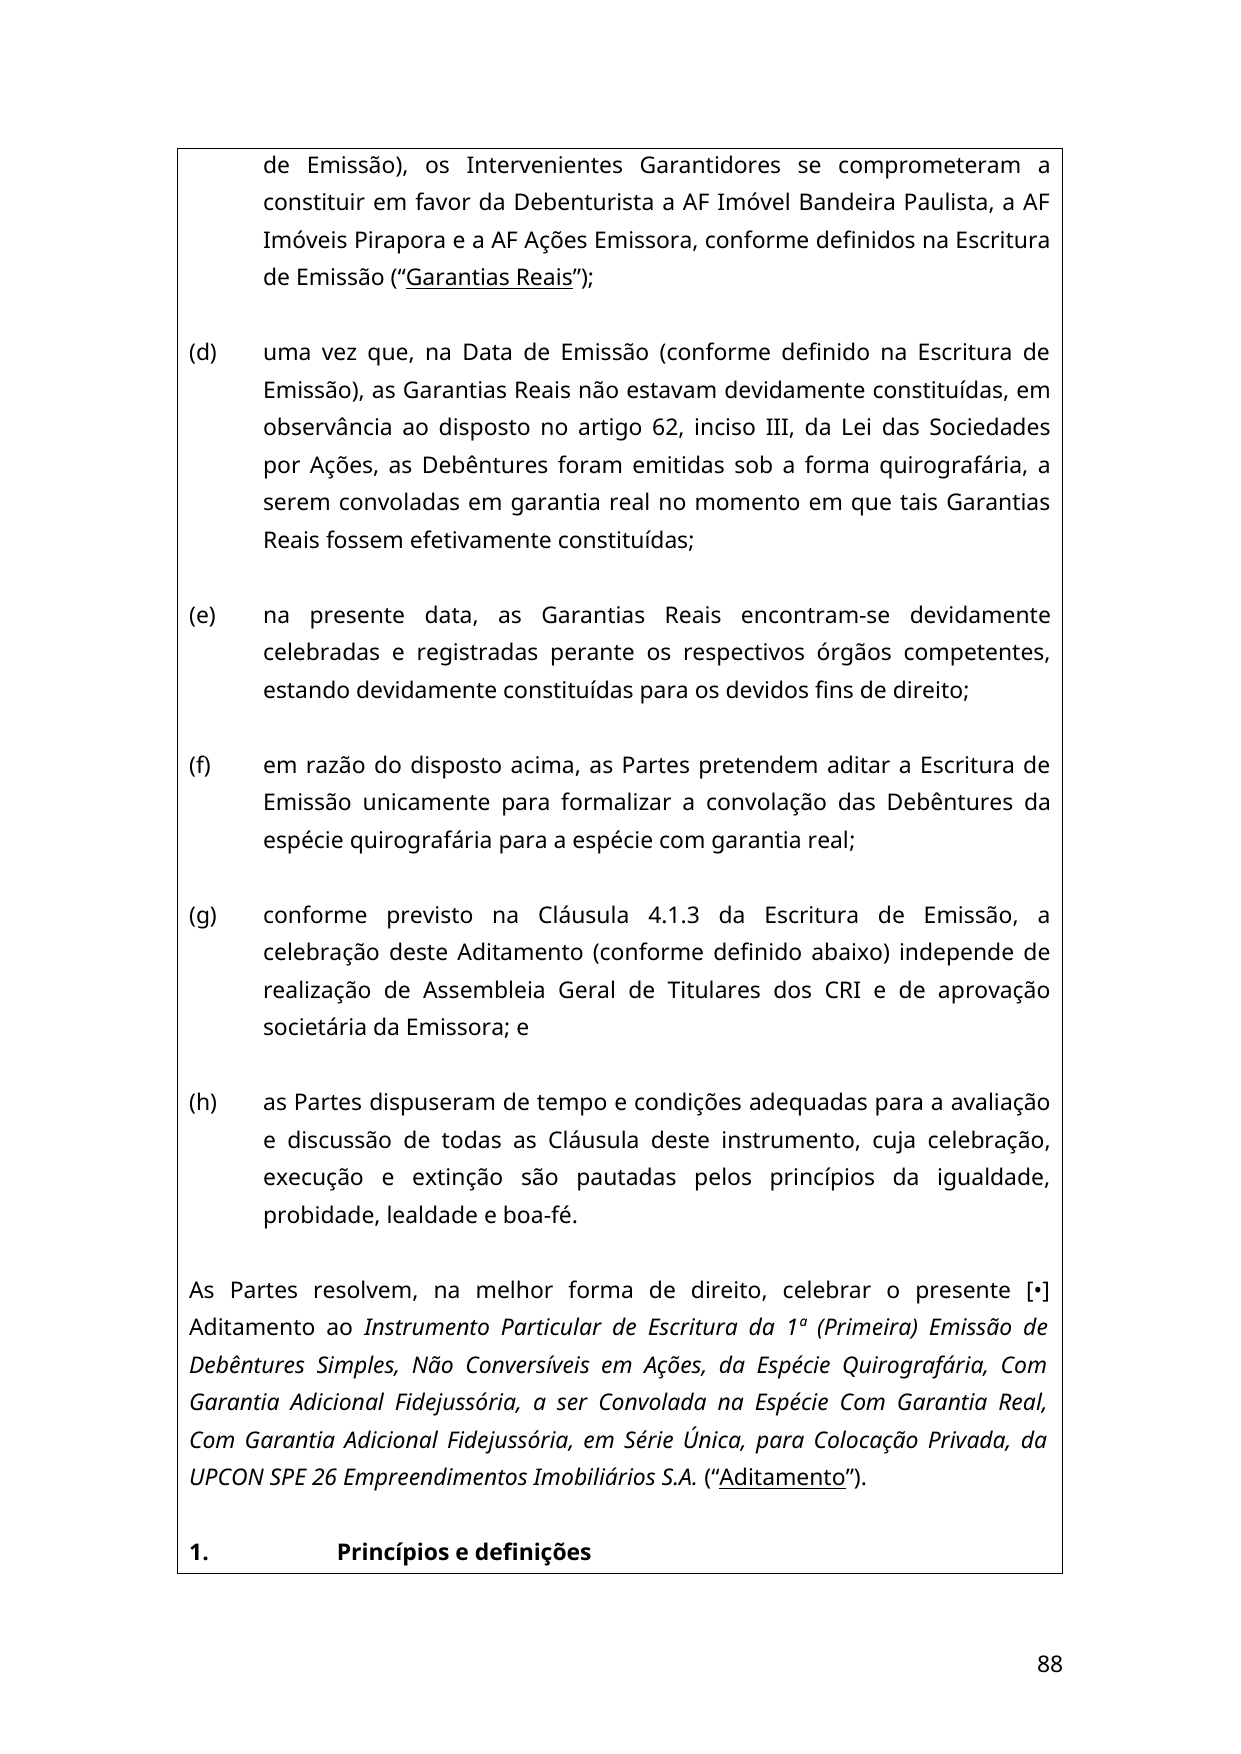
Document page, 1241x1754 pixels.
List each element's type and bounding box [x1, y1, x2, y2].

table_header [178, 149, 1062, 1573]
